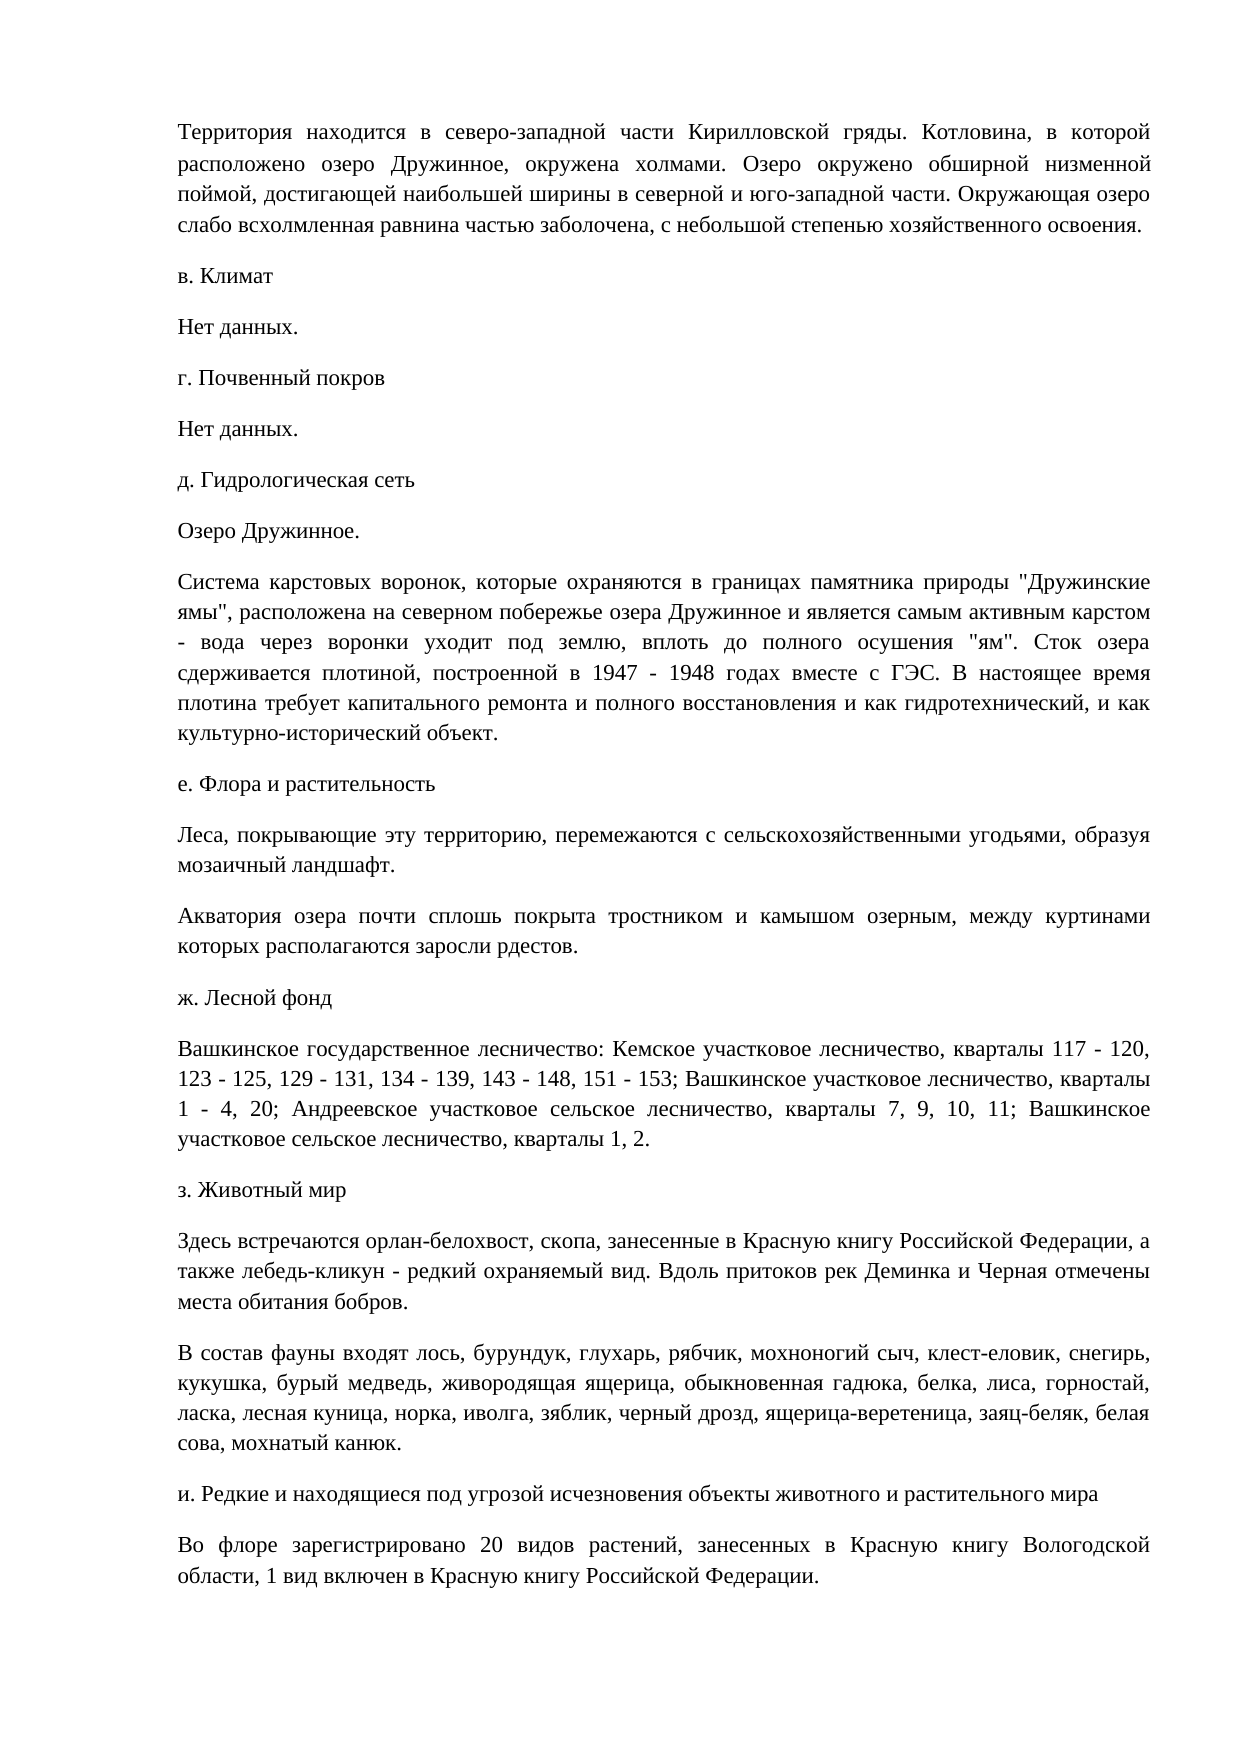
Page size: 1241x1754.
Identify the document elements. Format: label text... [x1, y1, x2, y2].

text Во флоре зарегистрировано 20 видов растений, занесенных в Красную книгу Вологодской области, 1 вид включен в Красную книгу Российской Федерации. [177, 1532, 1152, 1588]
text Акватория озера почти сплошь покрыта тростником и камышом озерным, между куртинами которых располагаются заросли рдестов. [177, 902, 1152, 959]
text Здесь встречаются орлан-белохвост, скопа, занесенные в Красную книгу Российской Федерации, а также лебедь-кликун - редкий охраняемый вид. Вдоль притоков рек Деминка и Черная отмечены места обитания бобров. [177, 1227, 1152, 1314]
text г. Почвенный покров [177, 364, 1152, 390]
text з. Животный мир [177, 1176, 1152, 1203]
text и. Редкие и находящиеся под угрозой исчезновения объекты животного и растительного мира [177, 1481, 1152, 1507]
text е. Флора и растительность [177, 770, 1152, 796]
text Вашкинское государственное лесничество: Кемское участковое лесничество, кварталы 117 - 120, 123 - 125, 129 - 131, 134 - 139, 143 - 148, 151 - 153; Вашкинское участковое лесничество, кварталы 1 - 4, 20; Андреевское участковое сельское лесничество, кварталы 7, 9, 10, 11; Вашкинское участковое сельское лесничество, кварталы 1, 2. [177, 1035, 1152, 1152]
text Нет данных. [177, 313, 1152, 339]
text в. Климат [177, 262, 1152, 288]
text Система карстовых воронок, которые охраняются в границах памятника природы "Дружинские ямы", расположена на северном побережье озера Дружинное и является самым активным карстом - вода через воронки уходит под землю, вплоть до полного осушения "ям". Сток озера сдерживается плотиной, построенной в 1947 - 1948 годах вместе с ГЭС. В настоящее время плотина требует капитального ремонта и полного восстановления и как гидротехнический, и как культурно-исторический объект. [177, 568, 1152, 745]
text В состав фауны входят лось, бурундук, глухарь, рябчик, мохноногий сыч, клест-еловик, снегирь, кукушка, бурый медведь, живородящая ящерица, обыкновенная гадюка, белка, лиса, горностай, ласка, лесная куница, норка, иволга, зяблик, черный дрозд, ящерица-веретеница, заяц-беляк, белая сова, мохнатый канюк. [177, 1339, 1152, 1456]
text Леса, покрывающие эту территорию, перемежаются с сельскохозяйственными угодьями, образуя мозаичный ландшафт. [177, 821, 1152, 878]
text Озеро Дружинное. [177, 517, 1152, 543]
text Территория находится в северо-западной части Кирилловской гряды. Котловина, в которой расположено озеро Дружинное, окружена холмами. Озеро окружено обширной низменной поймой, достигающей наибольшей ширины в северной и юго-западной части. Окружающая озеро слабо всхолмленная равнина частью заболочена, с небольшой степенью хозяйственного освоения. [177, 118, 1152, 237]
text Нет данных. [177, 415, 1152, 441]
text ж. Лесной фонд [177, 984, 1152, 1010]
text д. Гидрологическая сеть [177, 466, 1152, 492]
